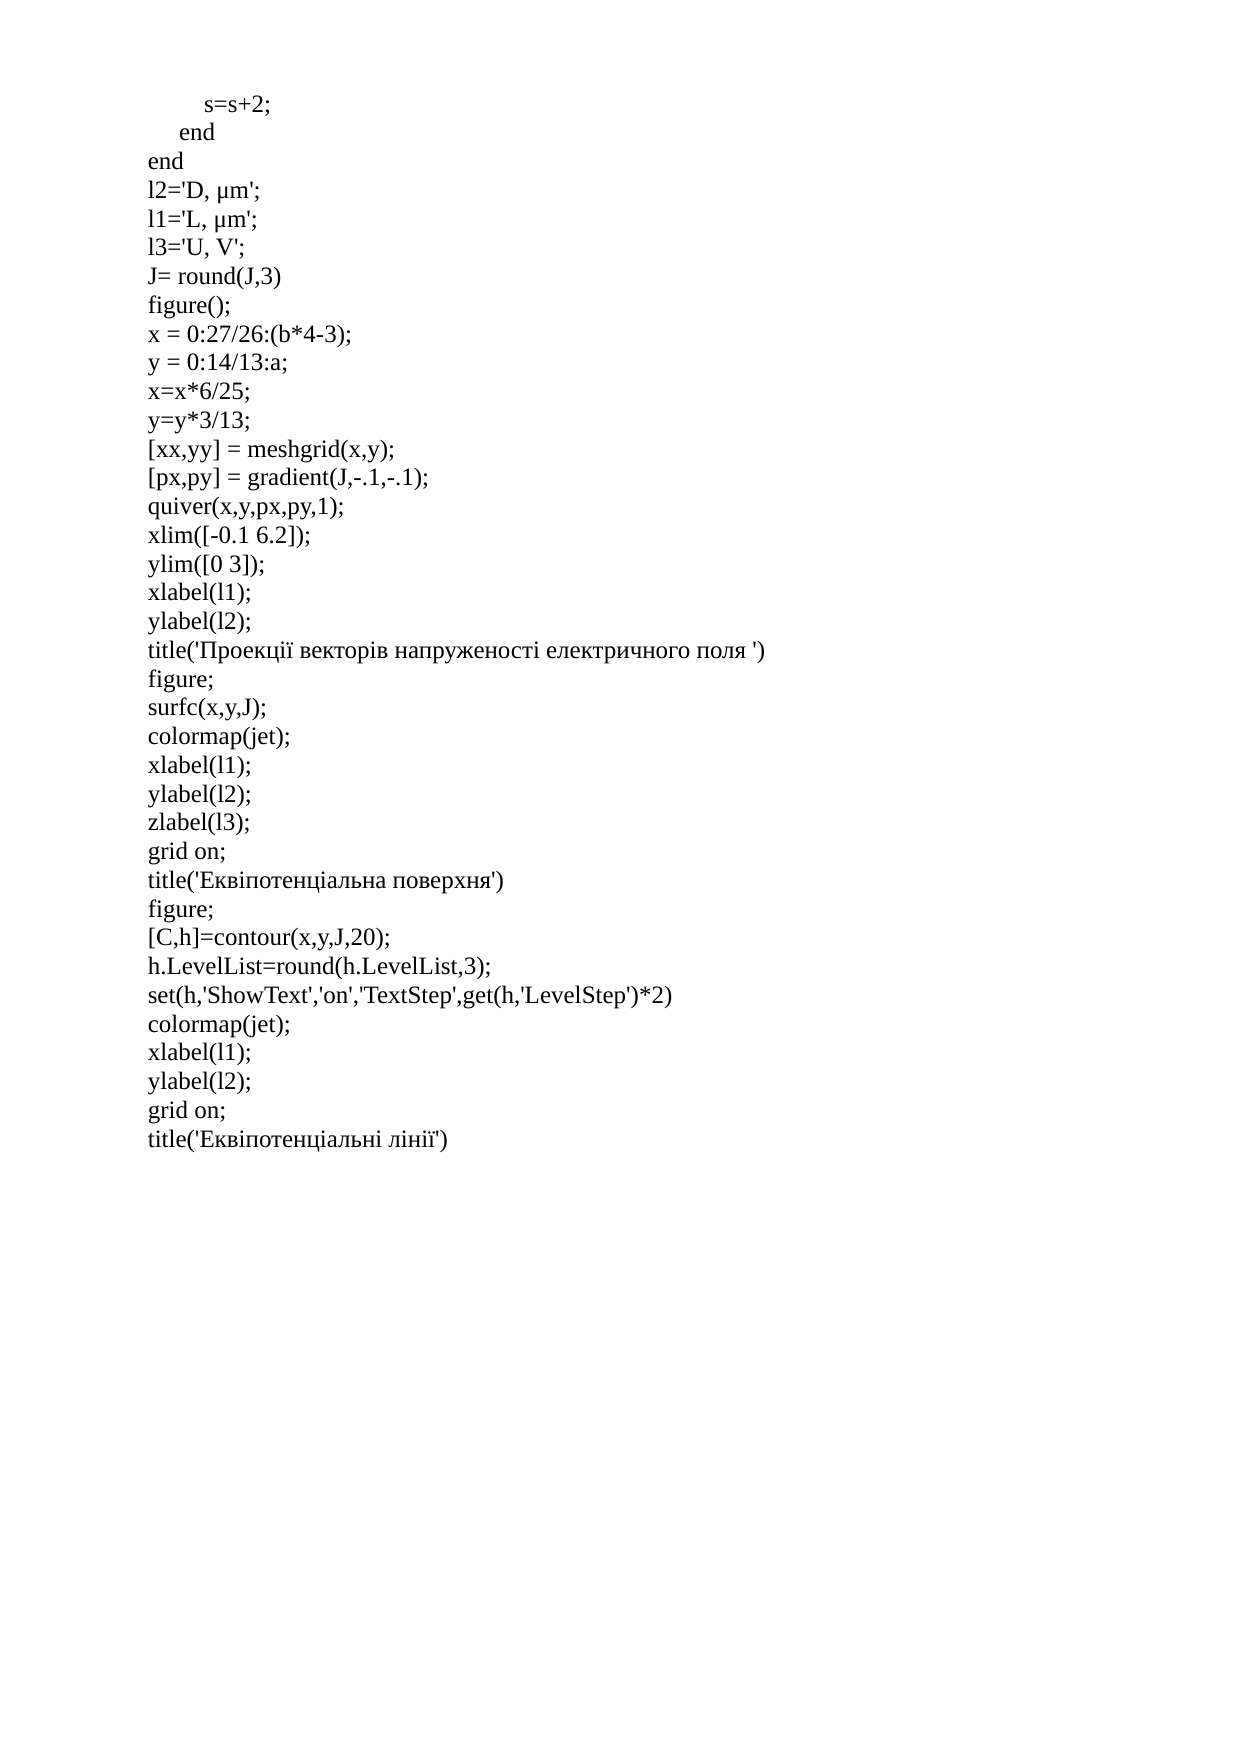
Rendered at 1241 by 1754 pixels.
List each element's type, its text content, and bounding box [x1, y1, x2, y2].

text figure(); [148, 290, 1152, 319]
text ylim([0 3]); [148, 549, 1152, 577]
text s=s+2; [148, 89, 1152, 117]
text title('Еквіпотенціальні лінії') [148, 1124, 1152, 1152]
text x = 0:27/26:(b*4-3); [148, 319, 1152, 347]
text [px,py] = gradient(J,-.1,-.1); [148, 462, 1152, 491]
text title('Проекції векторів напруженості електричного поля ') [148, 635, 1152, 664]
text end [148, 146, 1152, 175]
text l1='L, μm'; [148, 204, 1152, 232]
text y=y*3/13; [148, 405, 1152, 434]
text x=x*6/25; [148, 376, 1152, 405]
text xlabel(l1); [148, 750, 1152, 779]
text ylabel(l2); [148, 1066, 1152, 1095]
text end [148, 117, 1152, 146]
text surfc(x,y,J); [148, 692, 1152, 721]
text y = 0:14/13:a; [148, 347, 1152, 376]
text xlabel(l1); [148, 1037, 1152, 1066]
text grid on; [148, 1095, 1152, 1124]
text [C,h]=contour(x,y,J,20); [148, 922, 1152, 951]
text set(h,'ShowText','on','TextStep',get(h,'LevelStep')*2) [148, 980, 1152, 1009]
text h.LevelList=round(h.LevelList,3); [148, 951, 1152, 980]
text l2='D, μm'; [148, 175, 1152, 204]
text colormap(jet); [148, 721, 1152, 750]
text figure; [148, 894, 1152, 922]
text xlim([-0.1 6.2]); [148, 520, 1152, 549]
text xlabel(l1); [148, 577, 1152, 606]
text [xx,yy] = meshgrid(x,y); [148, 434, 1152, 462]
text figure; [148, 664, 1152, 692]
text ylabel(l2); [148, 606, 1152, 635]
text zlabel(l3); [148, 807, 1152, 836]
text quiver(x,y,px,py,1); [148, 491, 1152, 520]
text l3='U, V'; [148, 232, 1152, 261]
text title('Еквіпотенціальна поверхня') [148, 865, 1152, 894]
text J= round(J,3) [148, 261, 1152, 290]
text ylabel(l2); [148, 779, 1152, 807]
text colormap(jet); [148, 1009, 1152, 1037]
text grid on; [148, 836, 1152, 865]
